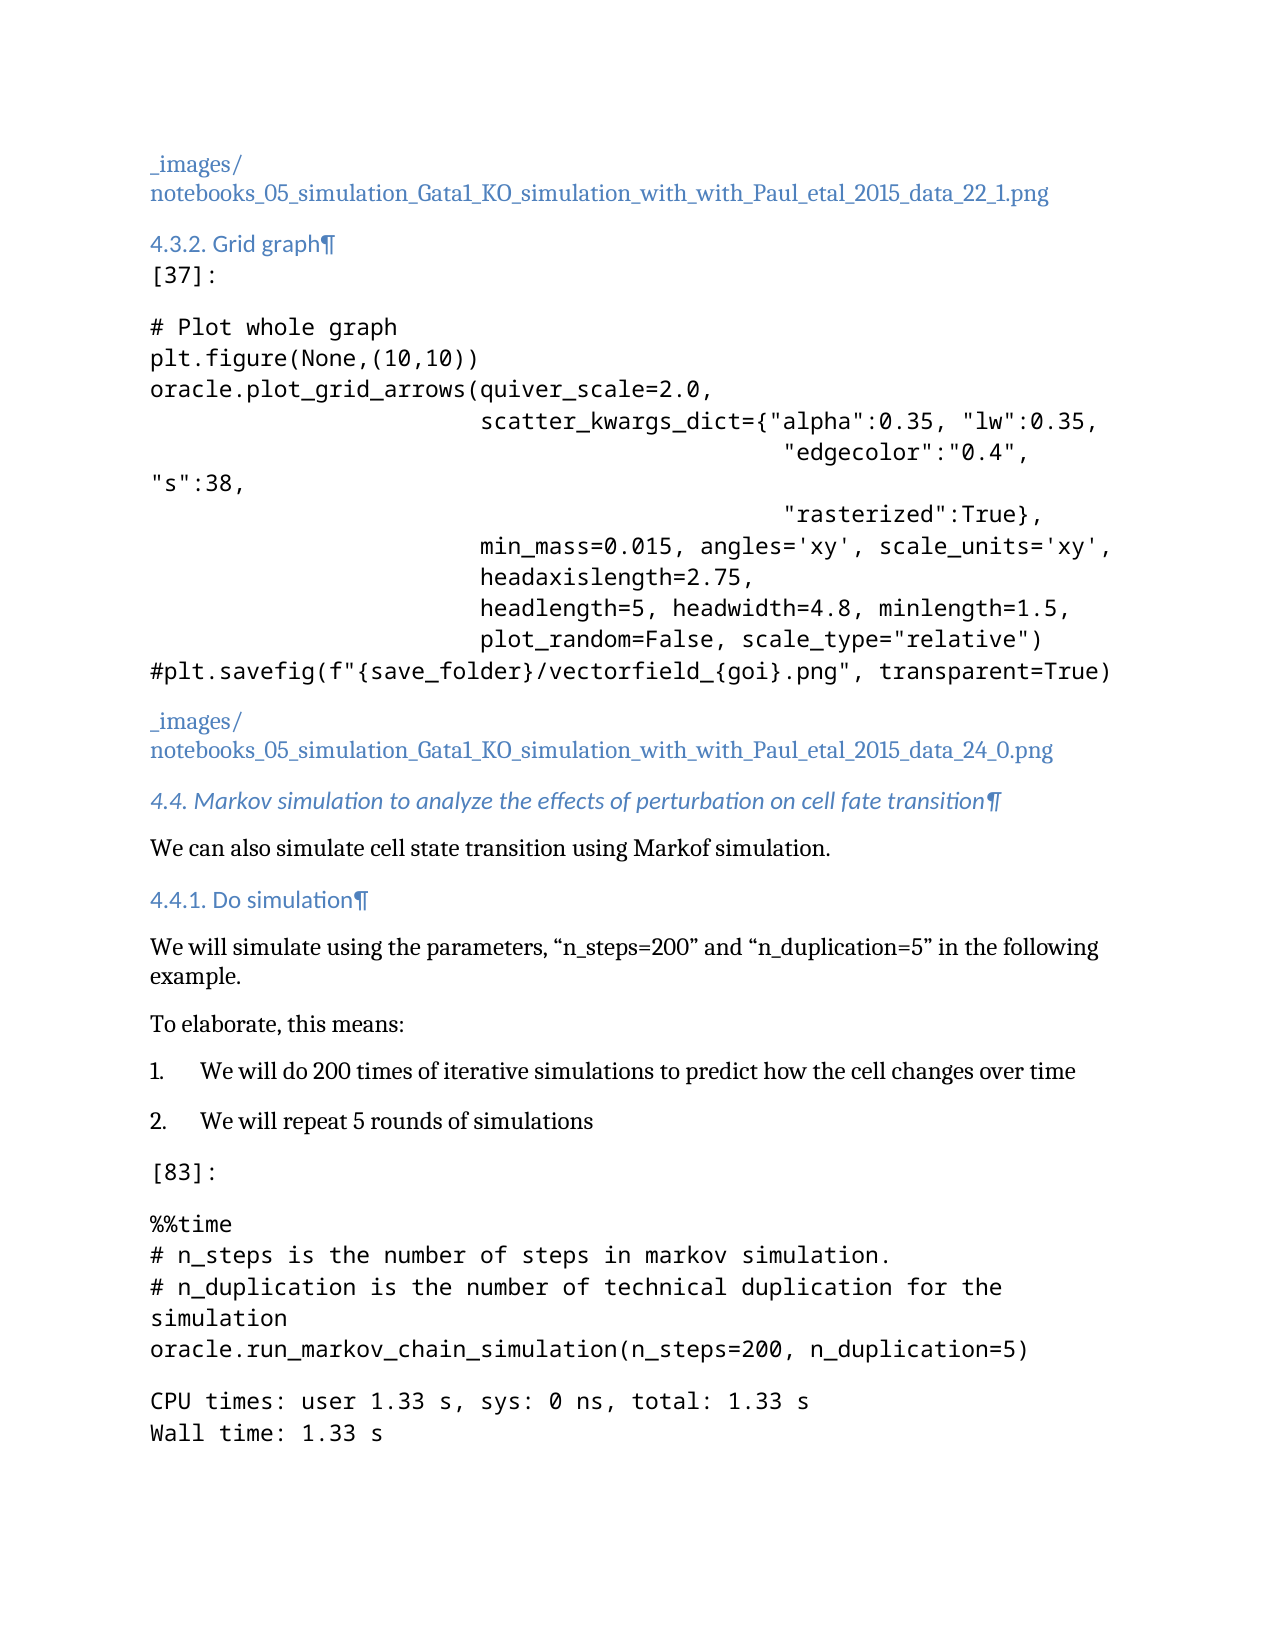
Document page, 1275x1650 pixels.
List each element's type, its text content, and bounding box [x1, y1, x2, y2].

subtitle 4.4.1. Do simulation¶ [150, 884, 1125, 914]
subtitle 4.3.2. Grid graph¶ [150, 228, 1125, 259]
text [83]: [150, 1156, 1125, 1187]
list We will repeat 5 rounds of simulations [150, 1107, 1125, 1135]
text To elaborate, this means: [150, 1009, 1125, 1038]
text We will simulate using the parameters, “n_steps=200” and “n_duplication=5” in the following example. [150, 933, 1125, 991]
text # Plot whole graph plt.figure(None,(10,10)) oracle.plot_grid_arrows(quiver_scale=2.0, scatter_kwargs_dict={"alpha":0.35, "lw":0.35, "edgecolor":"0.4", "s":38, "rasterized":True}, min_mass=0.015, angles='xy', scale_units='xy', headaxislength=2.75, headlength=5, headwidth=4.8, minlength=1.5, plot_random=False, scale_type="relative") #plt.savefig(f"{save_folder}/vectorfield_{goi}.png", transparent=True) [150, 311, 1125, 686]
list We will do 200 times of iterative simulations to predict how the cell changes over time [150, 1057, 1125, 1086]
text CPU times: user 1.33 s, sys: 0 ns, total: 1.33 s Wall time: 1.33 s [150, 1385, 1125, 1448]
text [37]: [150, 259, 1125, 290]
text _images/notebooks_05_simulation_Gata1_KO_simulation_with_with_Paul_etal_2015_data_24_0.png [150, 707, 1125, 764]
subtitle 4.4. Markov simulation to analyze the effects of perturbation on cell fate transition¶ [150, 785, 1125, 816]
text %%time # n_steps is the number of steps in markov simulation. # n_duplication is the number of technical duplication for the simulation oracle.run_markov_chain_simulation(n_steps=200, n_duplication=5) [150, 1208, 1125, 1364]
text We can also simulate cell state transition using Markof simulation. [150, 834, 1125, 863]
text _images/notebooks_05_simulation_Gata1_KO_simulation_with_with_Paul_etal_2015_data_22_1.png [150, 150, 1125, 207]
